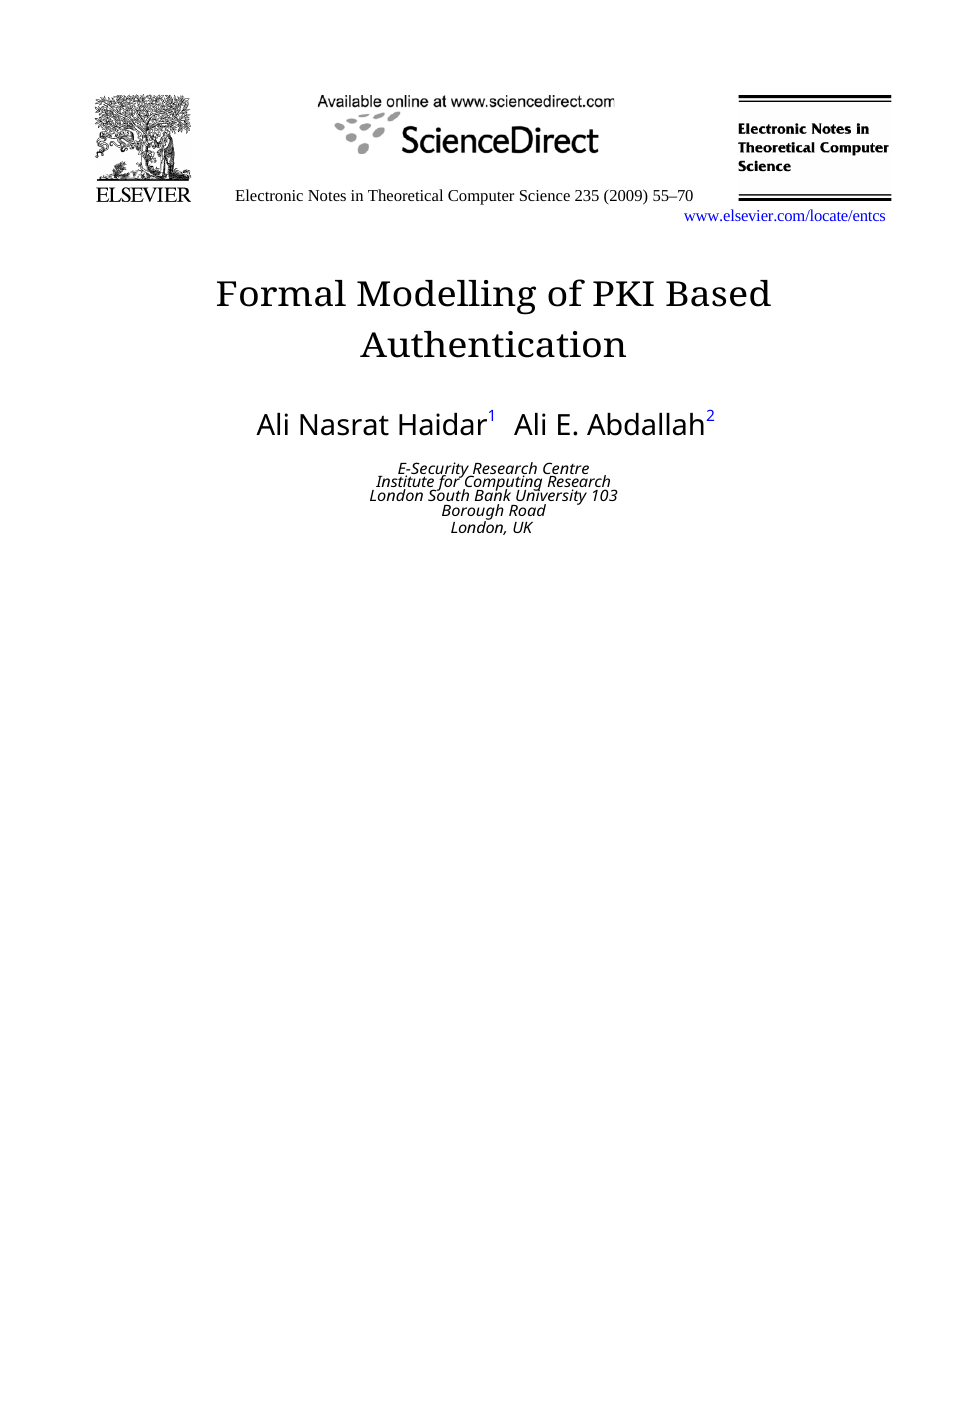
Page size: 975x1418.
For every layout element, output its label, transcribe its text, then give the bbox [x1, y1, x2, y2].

title Formal Modelling of PKI Based Authentication [123, 270, 864, 368]
text London, UK [123, 521, 859, 537]
picture [738, 95, 892, 201]
picture [317, 95, 615, 154]
text Electronic Notes in Theoretical Computer Science 235 (2009) 55–70 [235, 186, 910, 205]
picture [94, 94, 192, 202]
text E-Security Research Centre Institute for Computing Research London South Bank University 103 Borough Road [367, 463, 620, 521]
text www.elsevier.com/locate/entcs [683, 206, 910, 225]
subtitle Ali Nasrat Haidar1 Ali E. Abdallah2 [71, 404, 900, 444]
